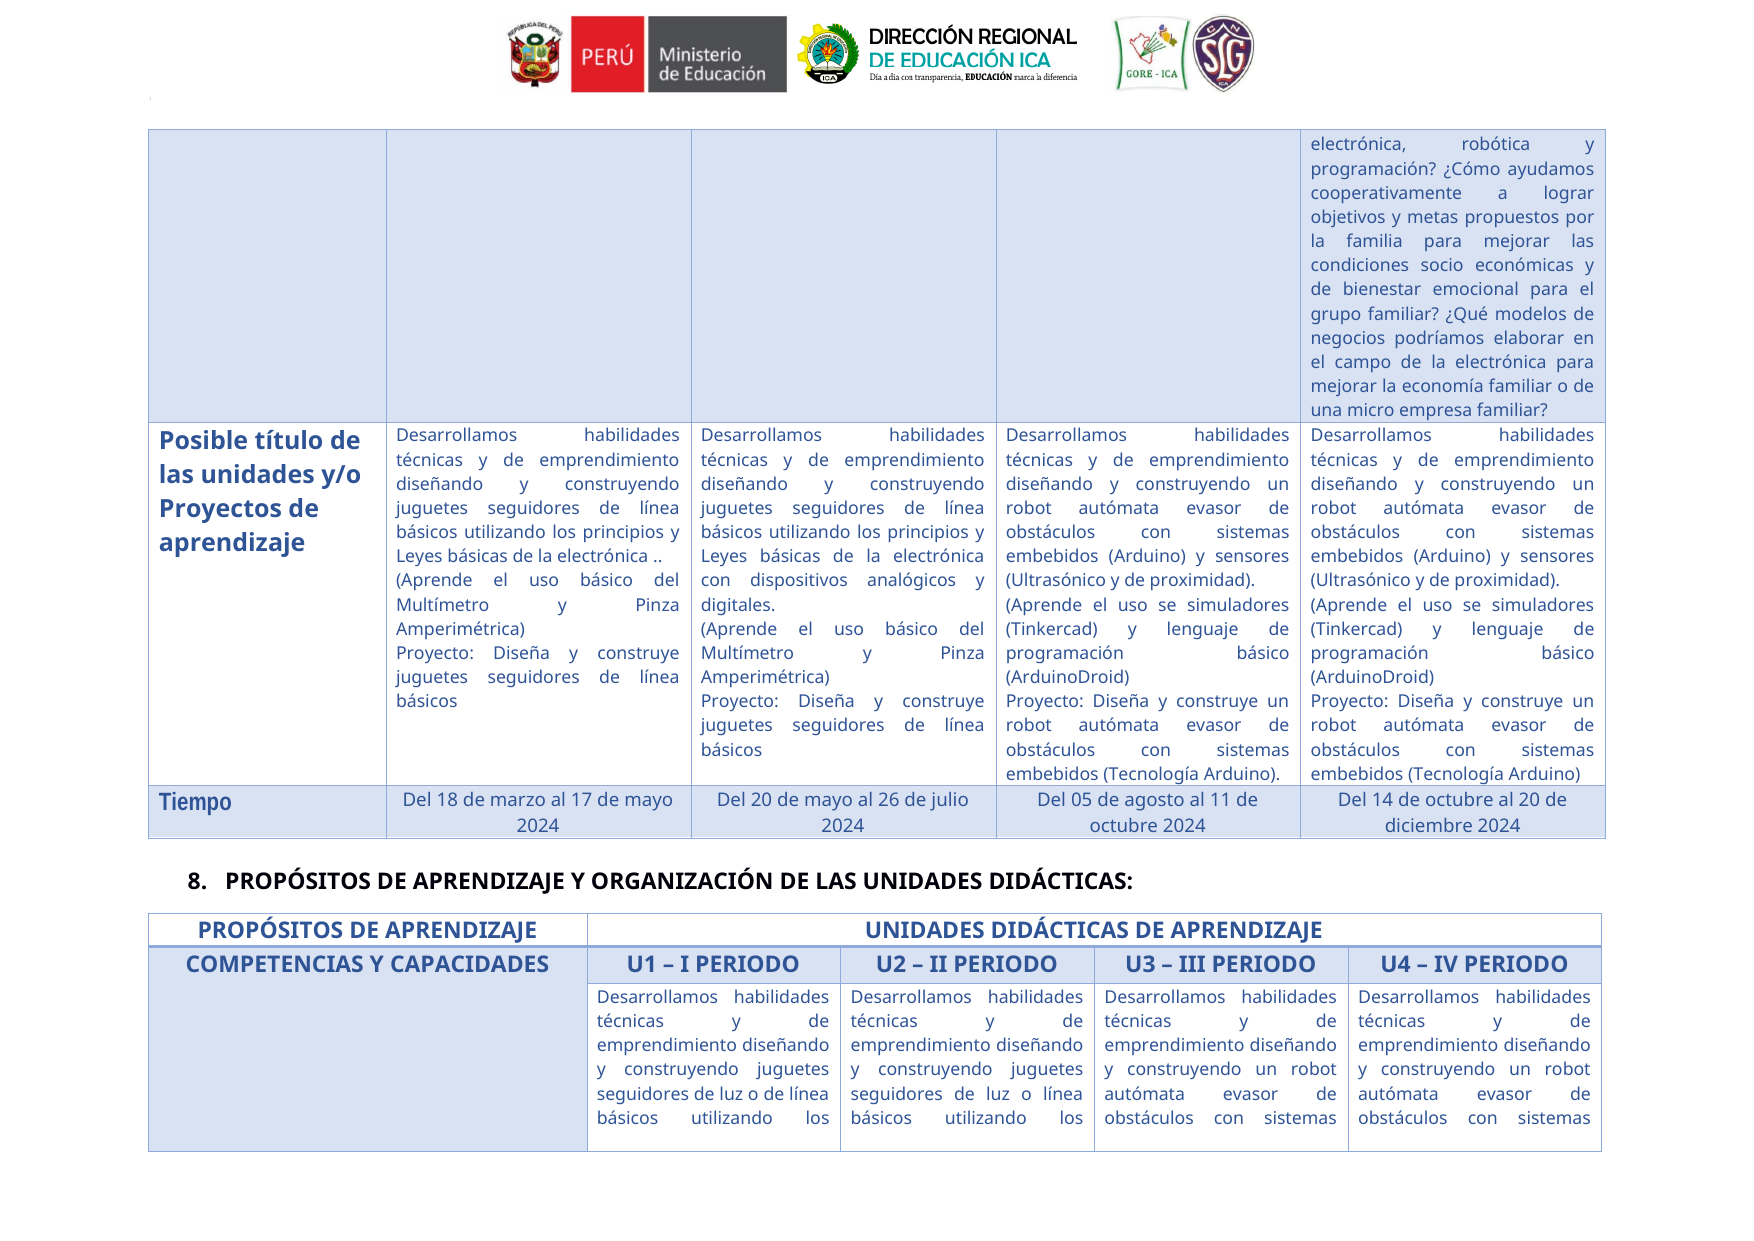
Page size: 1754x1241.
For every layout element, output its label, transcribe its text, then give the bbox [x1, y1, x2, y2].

table_cell U4 – IV PERIODO [1349, 948, 1601, 983]
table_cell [149, 130, 386, 422]
table_cell U1 – I PERIODO [588, 948, 840, 983]
list PROPÓSITOS DE APRENDIZAJE Y ORGANIZACIÓN DE LAS UNIDADES DIDÁCTICAS: [187, 865, 1604, 896]
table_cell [1095, 984, 1348, 1151]
table_cell Del 18 de marzo al 17 de mayo 2024 [387, 786, 691, 837]
table_cell Del 20 de mayo al 26 de julio 2024 [692, 786, 996, 837]
picture [499, 14, 1255, 93]
table_cell U3 – III PERIODO [1095, 948, 1348, 983]
table_cell Tiempo [149, 786, 386, 837]
table_cell Desarrollamos habilidades técnicas y de emprendimiento diseñando y construyendo juguetes seguidores de línea básicos utilizando los principios y Leyes básicas de la electrónica .. (Aprende el uso básico del Multímetro y Pinza Amperimétrica) Proyecto: Diseña y construye juguetes seguidores de línea básicos [387, 423, 691, 785]
table_cell Desarrollamos habilidades técnicas y de emprendimiento diseñando y construyendo juguetes seguidores de línea básicos utilizando los principios y Leyes básicas de la electrónica con dispositivos analógicos y digitales. (Aprende el uso básico del Multímetro y Pinza Amperimétrica) Proyecto: Diseña y construye juguetes seguidores de línea básicos [692, 423, 996, 785]
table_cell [387, 130, 691, 422]
table_cell Posible título de las unidades y/o Proyectos de aprendizaje [149, 423, 386, 785]
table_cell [1301, 130, 1605, 422]
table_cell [841, 984, 1094, 1151]
table_cell COMPETENCIAS Y CAPACIDADES [149, 948, 587, 1151]
table_header UNIDADES DIDÁCTICAS DE APRENDIZAJE [588, 914, 1601, 945]
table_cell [1349, 984, 1601, 1151]
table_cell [692, 130, 996, 422]
table_cell Del 14 de octubre al 20 de diciembre 2024 [1301, 786, 1605, 837]
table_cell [588, 984, 840, 1151]
table_cell Del 05 de agosto al 11 de octubre 2024 [997, 786, 1300, 837]
table_header PROPÓSITOS DE APRENDIZAJE [149, 914, 587, 945]
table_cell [997, 130, 1300, 422]
table_cell U2 – II PERIODO [841, 948, 1094, 983]
